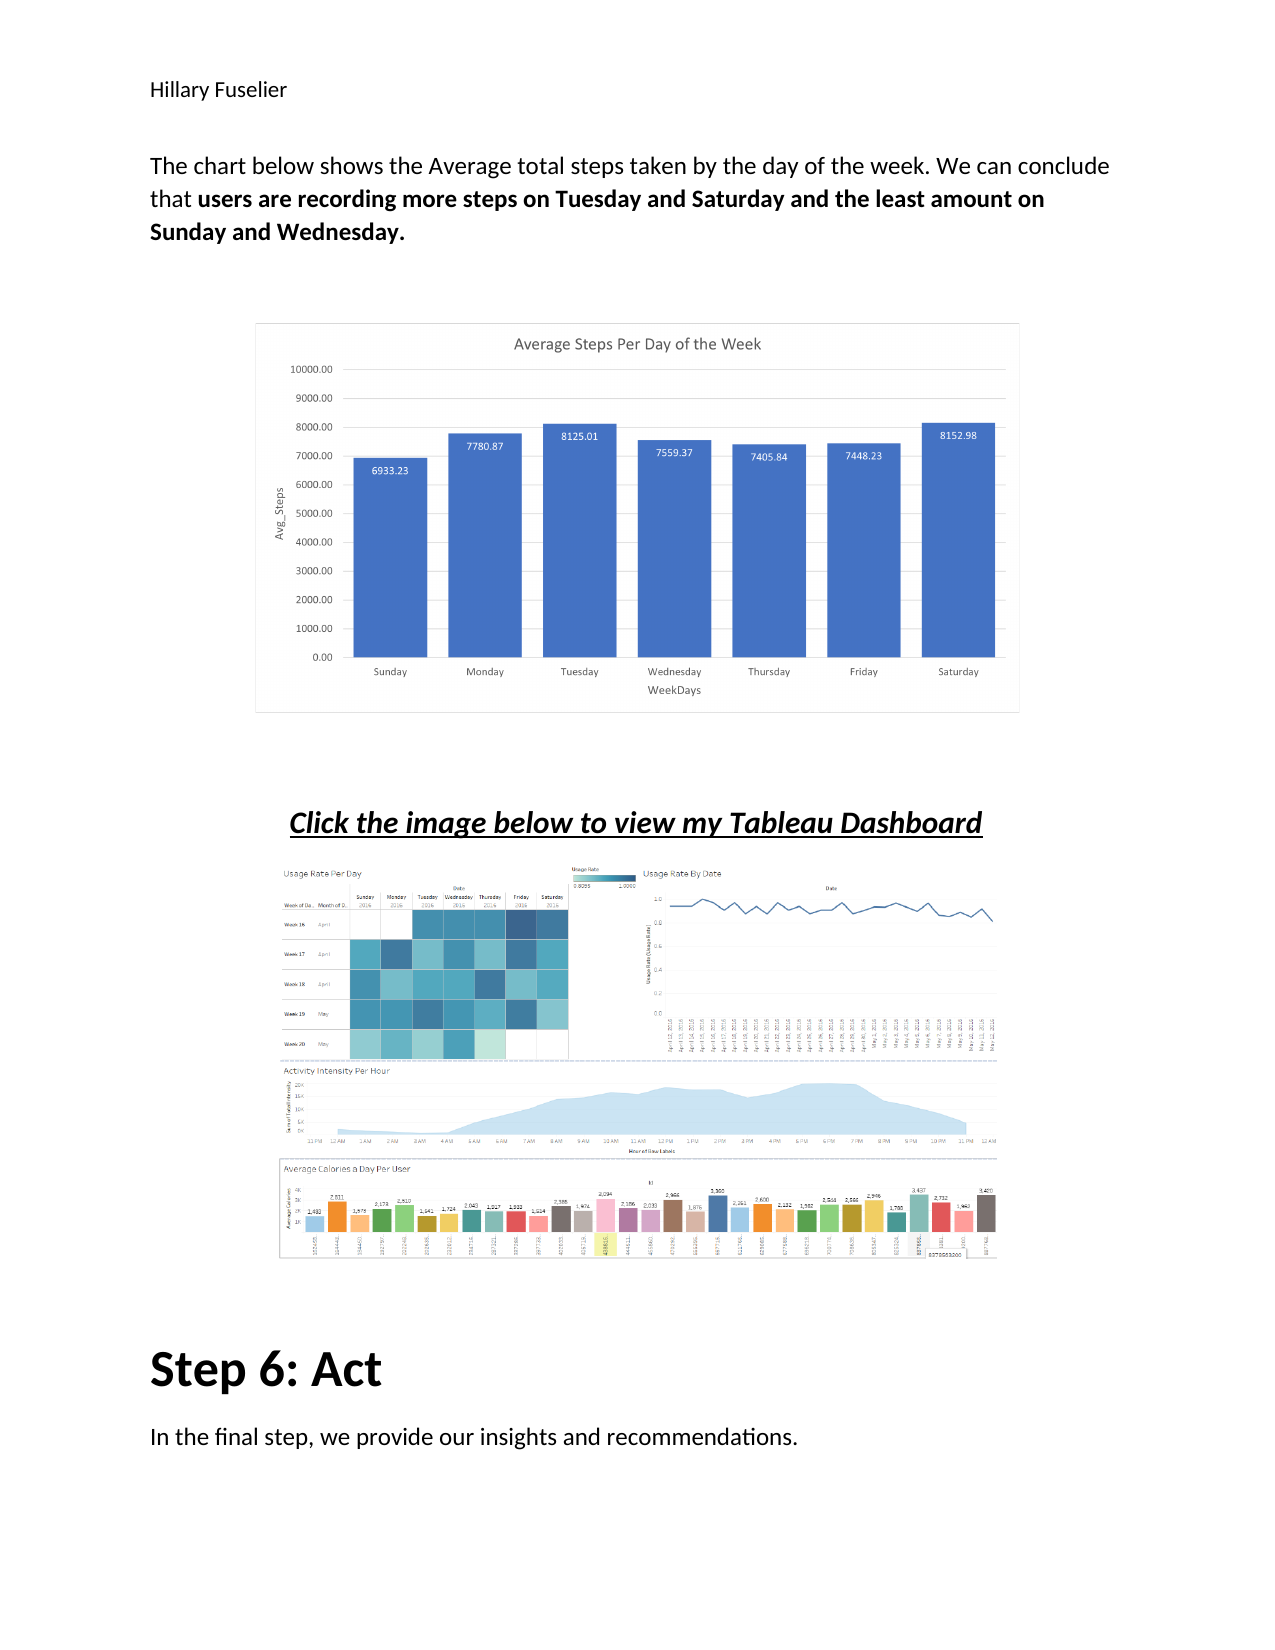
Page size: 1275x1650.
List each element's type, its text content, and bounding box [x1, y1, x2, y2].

text The chart below shows the Average total steps taken by the day of the week. We can conclude that users are recording more steps on Tuesday and Saturday and the least amount on Sunday and Wednesday. [150, 150, 1125, 246]
text In the final step, we provide our insights and recommendations. [150, 1421, 1125, 1451]
picture [278, 861, 997, 1259]
text Click the image below to view my Tableau Dashboard [150, 803, 1125, 841]
picture [255, 323, 1020, 713]
text Step 6: Act [150, 1336, 1125, 1399]
